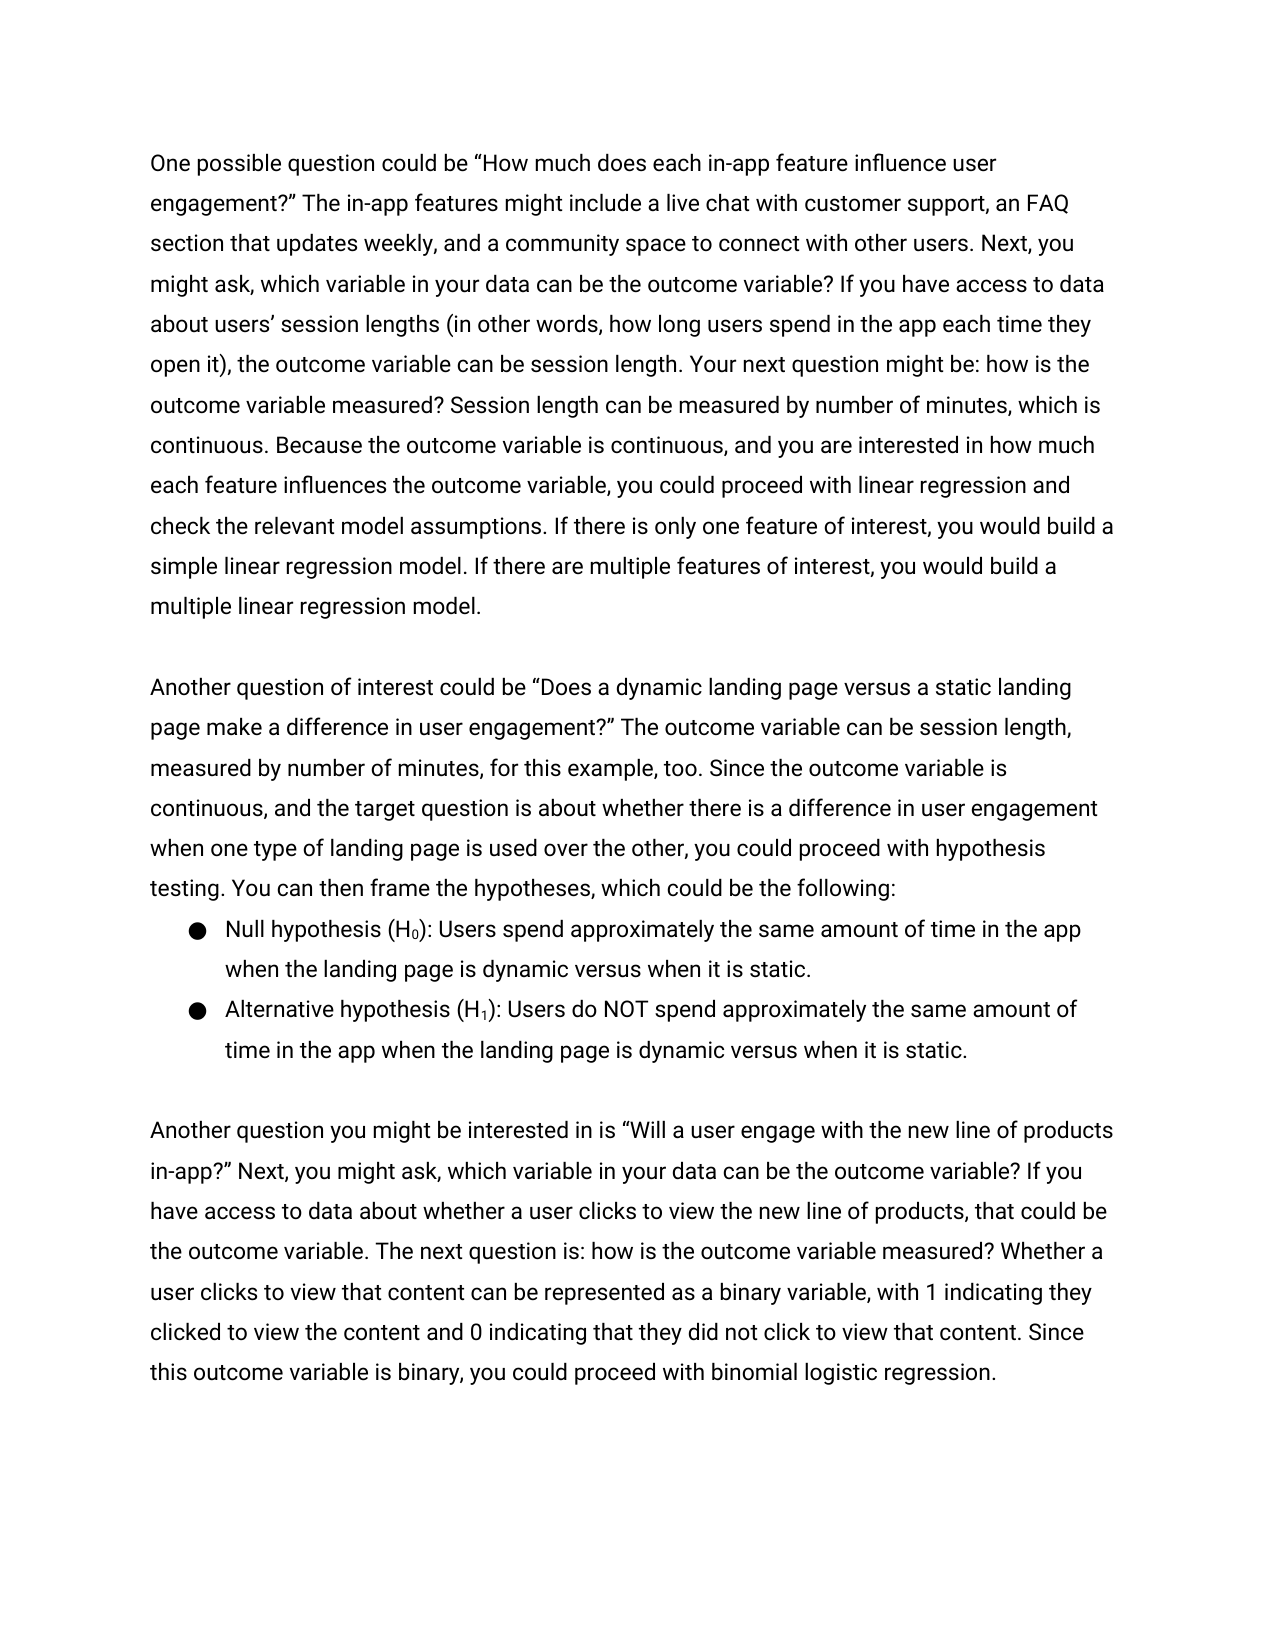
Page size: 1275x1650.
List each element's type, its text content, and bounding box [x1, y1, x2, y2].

text One possible question could be “How much does each in-app feature influence user engagement?” The in-app features might include a live chat with customer support, an FAQ section that updates weekly, and a community space to connect with other users. Next, you might ask, which variable in your data can be the outcome variable? If you have access to data about users’ session lengths (in other words, how long users spend in the app each time they open it), the outcome variable can be session length. Your next question might be: how is the outcome variable measured? Session length can be measured by number of minutes, which is continuous. Because the outcome variable is continuous, and you are interested in how much each feature influences the outcome variable, you could proceed with linear regression and check the relevant model assumptions. If there is only one feature of interest, you would build a simple linear regression model. If there are multiple features of interest, you would build a multiple linear regression model. [150, 150, 1125, 620]
text Another question of interest could be “Does a dynamic landing page versus a static landing page make a difference in user engagement?” The outcome variable can be session length, measured by number of minutes, for this example, too. Since the outcome variable is continuous, and the target question is about whether there is a difference in user engagement when one type of landing page is used over the other, you could proceed with hypothesis testing. You can then frame the hypotheses, which could be the following: [150, 674, 1125, 902]
list Null hypothesis (H0): Users spend approximately the same amount of time in the app when the landing page is dynamic versus when it is static. [187, 916, 1125, 983]
text Another question you might be interested in is “Will a user engage with the new line of products in-app?” Next, you might ask, which variable in your data can be the outcome variable? If you have access to data about whether a user clicks to view the new line of products, that could be the outcome variable. The next question is: how is the outcome variable measured? Whether a user clicks to view that content can be represented as a binary variable, with 1 indicating they clicked to view the content and 0 indicating that they did not click to view that content. Since this outcome variable is binary, you could proceed with binomial logistic regression. [150, 1117, 1125, 1386]
list Alternative hypothesis (H1): Users do NOT spend approximately the same amount of time in the app when the landing page is dynamic versus when it is static. [187, 997, 1125, 1064]
